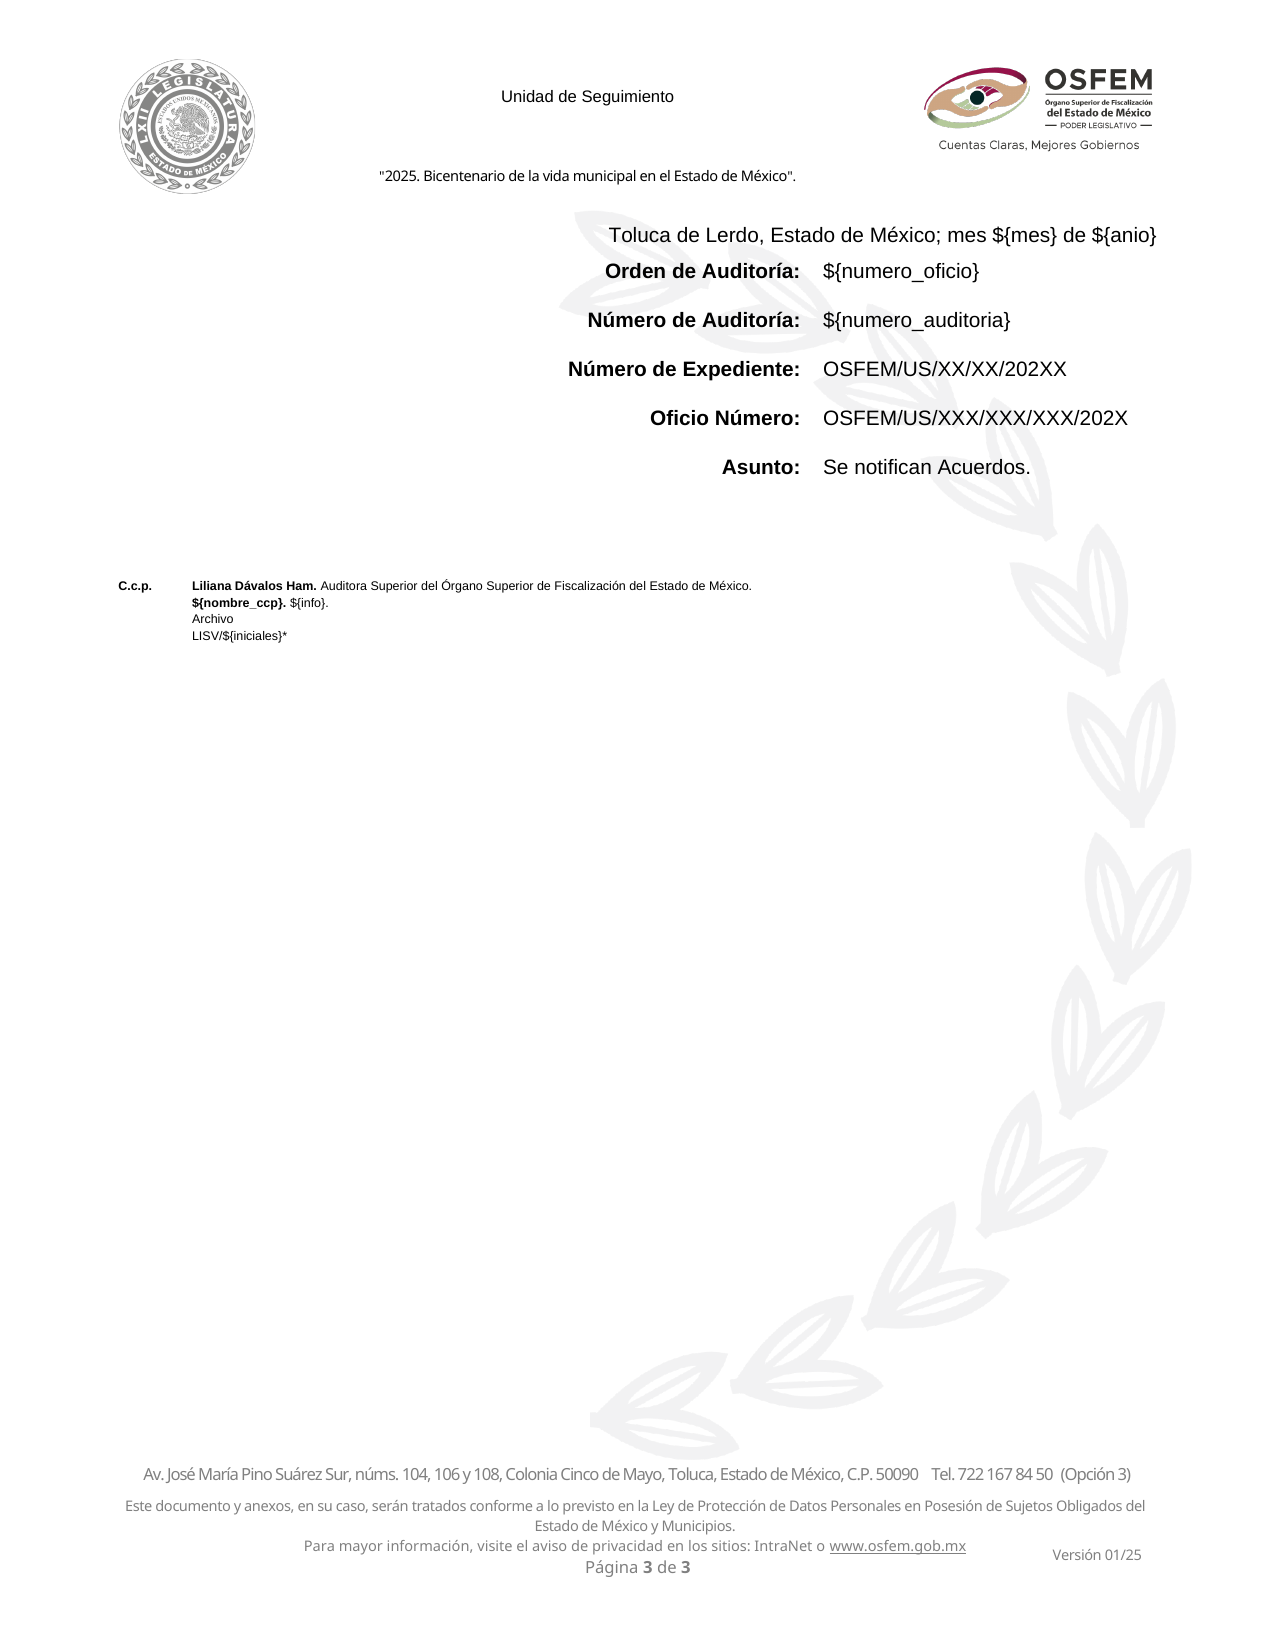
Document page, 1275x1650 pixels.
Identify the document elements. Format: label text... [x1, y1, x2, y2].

picture [558, 210, 1192, 1460]
text ${nombre_ccp}. ${info}. [118, 595, 1157, 610]
picture [920, 59, 1157, 157]
text C.c.p. Liliana Dávalos Ham. Auditora Superior del Órgano Superior de Fiscalización del Estado de México. [118, 579, 1157, 593]
picture [118, 59, 256, 195]
text Archivo [118, 612, 1157, 626]
text LISV/${iniciales}* [118, 628, 1157, 643]
